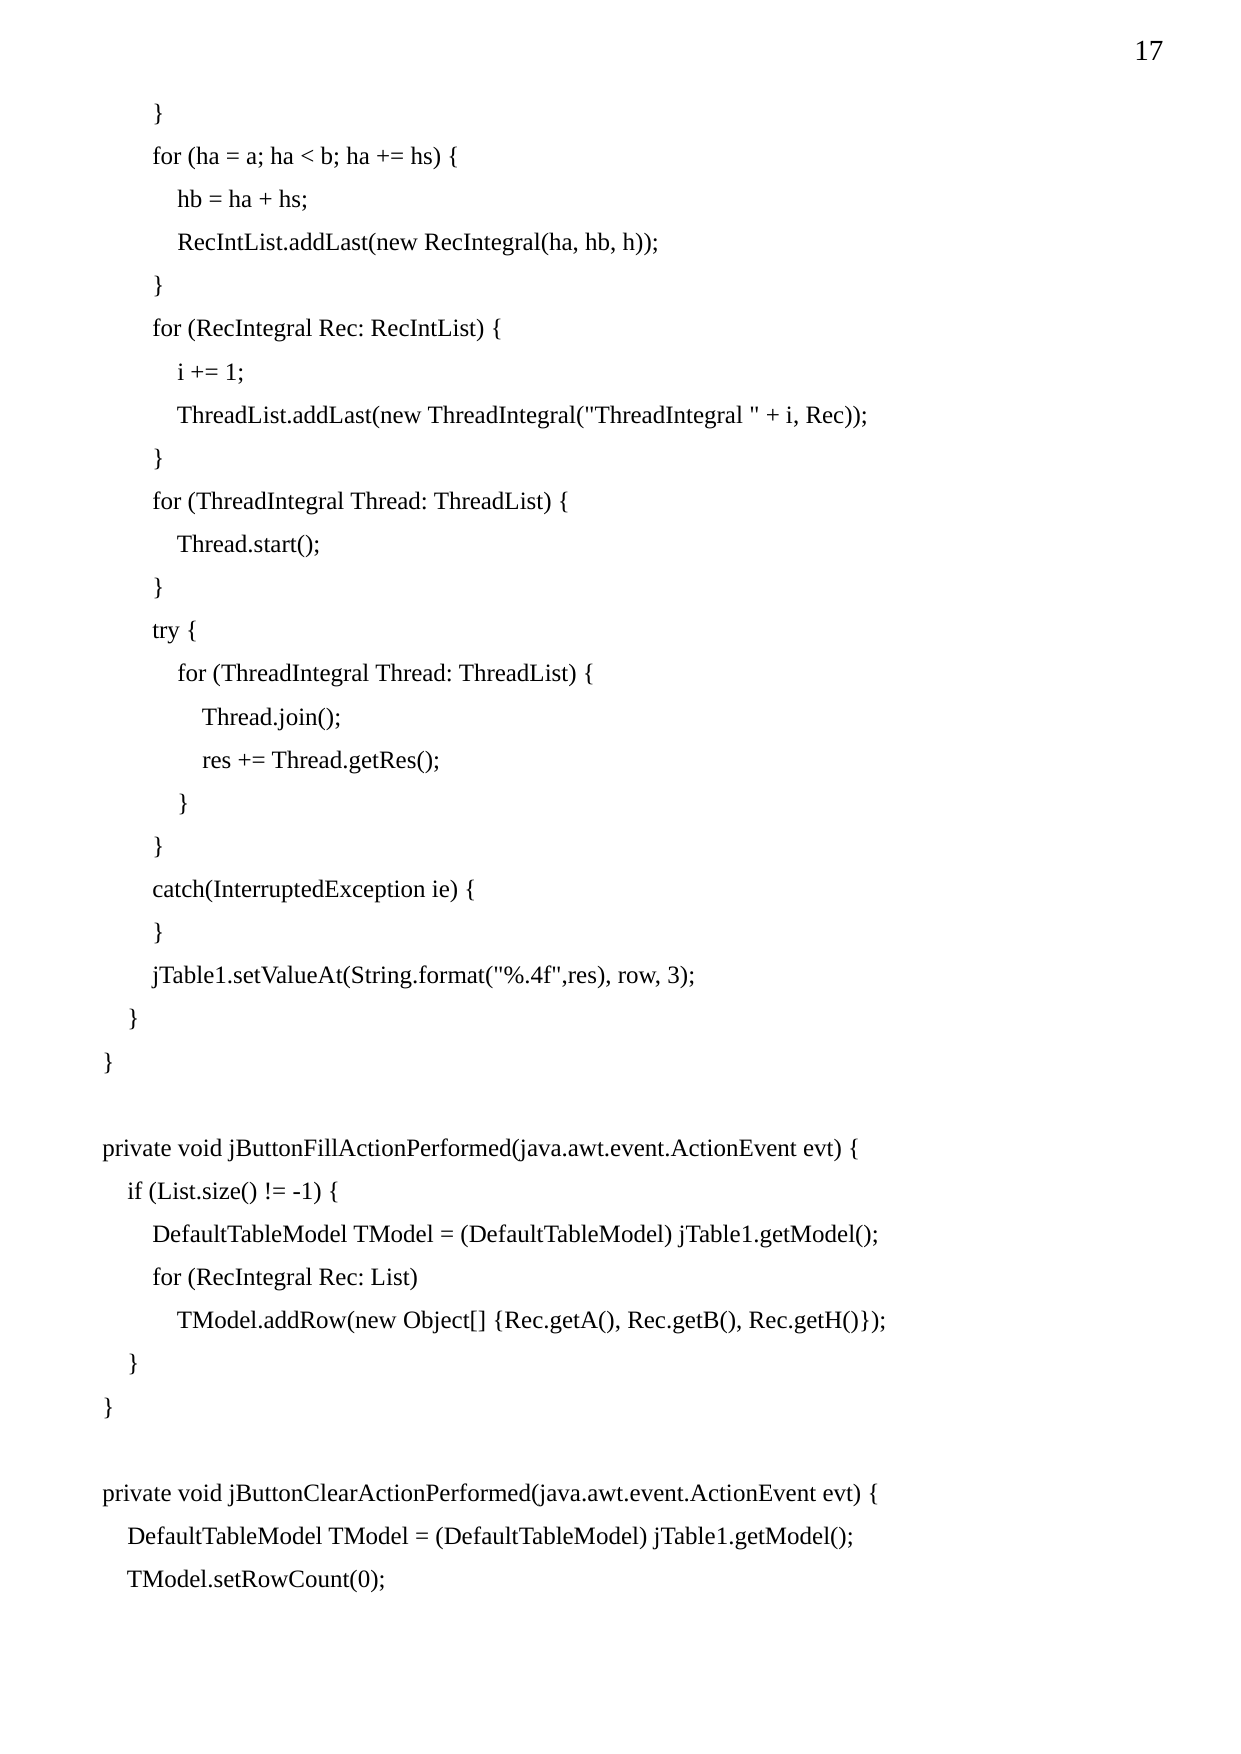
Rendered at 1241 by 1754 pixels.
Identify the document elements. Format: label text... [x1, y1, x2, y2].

text } [77, 917, 1163, 946]
text for (RecIntegral Rec: List) [77, 1262, 1163, 1291]
text } [77, 270, 1163, 299]
text } [77, 98, 1163, 127]
text private void jButtonClearActionPerformed(java.awt.event.ActionEvent evt) { [77, 1478, 1163, 1507]
text Thread.join(); [77, 702, 1163, 730]
text catch(InterruptedException ie) { [77, 874, 1163, 903]
text TModel.addRow(new Object[] {Rec.getA(), Rec.getB(), Rec.getH()}); [77, 1305, 1163, 1334]
text for (ha = a; ha < b; ha += hs) { [77, 141, 1163, 170]
text try { [77, 615, 1163, 644]
text } [77, 1392, 1163, 1420]
text for (ThreadIntegral Thread: ThreadList) { [77, 486, 1163, 515]
text i += 1; [77, 357, 1163, 385]
text jTable1.setValueAt(String.format("%.4f",res), row, 3); [77, 960, 1163, 989]
text } [77, 831, 1163, 860]
text } [77, 443, 1163, 472]
text } [77, 1003, 1163, 1032]
text private void jButtonFillActionPerformed(java.awt.event.ActionEvent evt) { [77, 1133, 1163, 1162]
text Thread.start(); [77, 529, 1163, 558]
text } [77, 788, 1163, 817]
text } [77, 572, 1163, 601]
text } [77, 1047, 1163, 1075]
text ThreadList.addLast(new ThreadIntegral("ThreadIntegral " + i, Rec)); [77, 400, 1163, 428]
text TModel.setRowCount(0); [77, 1564, 1163, 1593]
text } [77, 1348, 1163, 1377]
text for (ThreadIntegral Thread: ThreadList) { [77, 658, 1163, 687]
text res += Thread.getRes(); [77, 745, 1163, 773]
text hb = ha + hs; [77, 184, 1163, 213]
text DefaultTableModel TModel = (DefaultTableModel) jTable1.getModel(); [77, 1219, 1163, 1248]
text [77, 1521, 1163, 1550]
text for (RecIntegral Rec: RecIntList) { [77, 313, 1163, 342]
text RecIntList.addLast(new RecIntegral(ha, hb, h)); [77, 227, 1163, 256]
text if (List.size() != -1) { [77, 1176, 1163, 1205]
